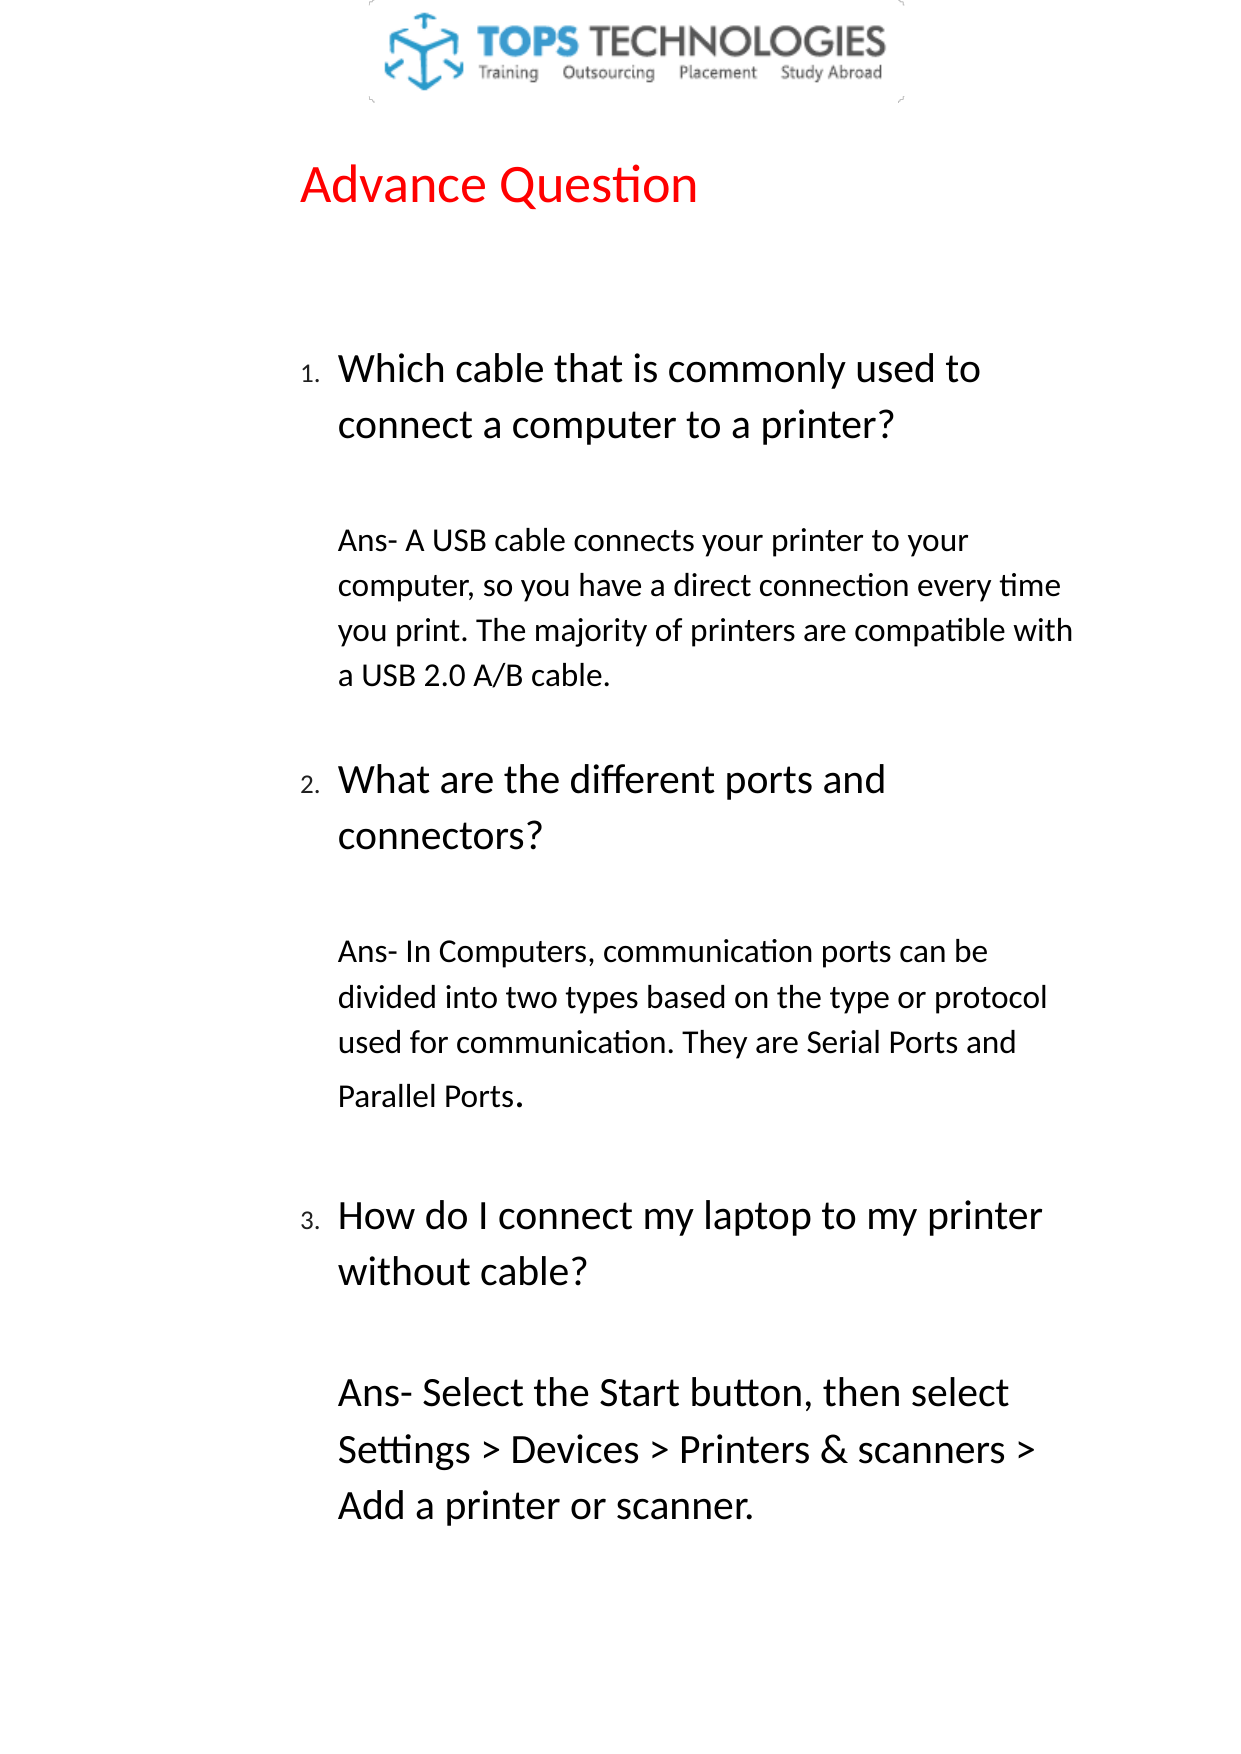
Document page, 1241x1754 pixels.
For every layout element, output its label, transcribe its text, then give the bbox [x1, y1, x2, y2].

list How do I connect my laptop to my printer without cable? [300, 1189, 1090, 1296]
list What are the different ports and connectors? [300, 753, 1090, 860]
text Ans- A USB cable connects your printer to your computer, so you have a direct connection every time you print. The majority of printers are compatible with a USB 2.0 A/B cable. [338, 519, 1090, 695]
picture [368, 0, 905, 103]
subtitle Advance Question [300, 150, 1090, 216]
text Ans- Select the Start button, then select Settings > Devices > Printers & scanners > Add a printer or scanner. [338, 1366, 1090, 1530]
list Which cable that is commonly used to connect a computer to a printer? [300, 342, 1090, 449]
text Ans- In Computers, communication ports can be divided into two types based on the type or protocol used for communication. They are Serial Ports and Parallel Ports. [338, 931, 1090, 1118]
